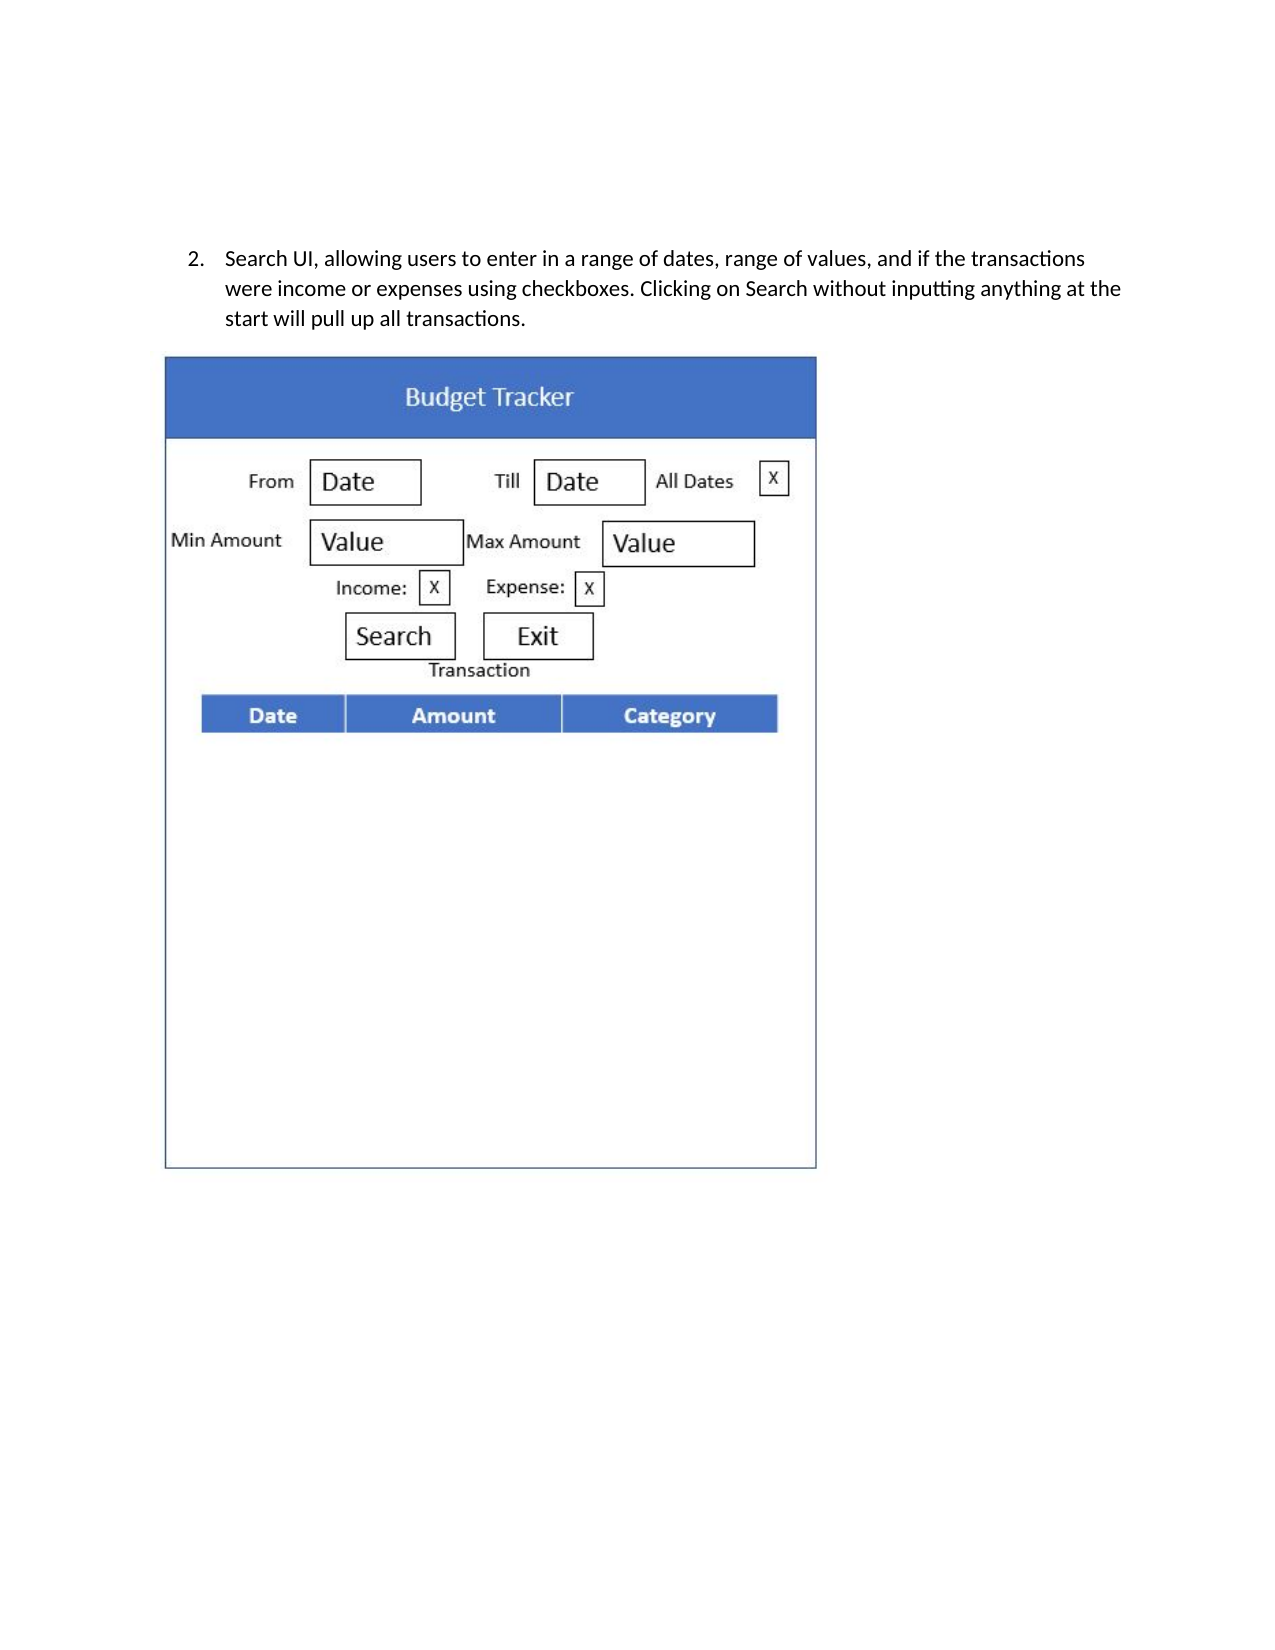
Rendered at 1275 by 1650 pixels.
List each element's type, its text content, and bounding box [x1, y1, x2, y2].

picture [150, 351, 836, 1184]
list Search UI, allowing users to enter in a range of dates, range of values, and if the transactions were income or expenses using checkboxes. Clicking on Search without inputting anything at the start will pull up all transactions. [187, 244, 1125, 332]
